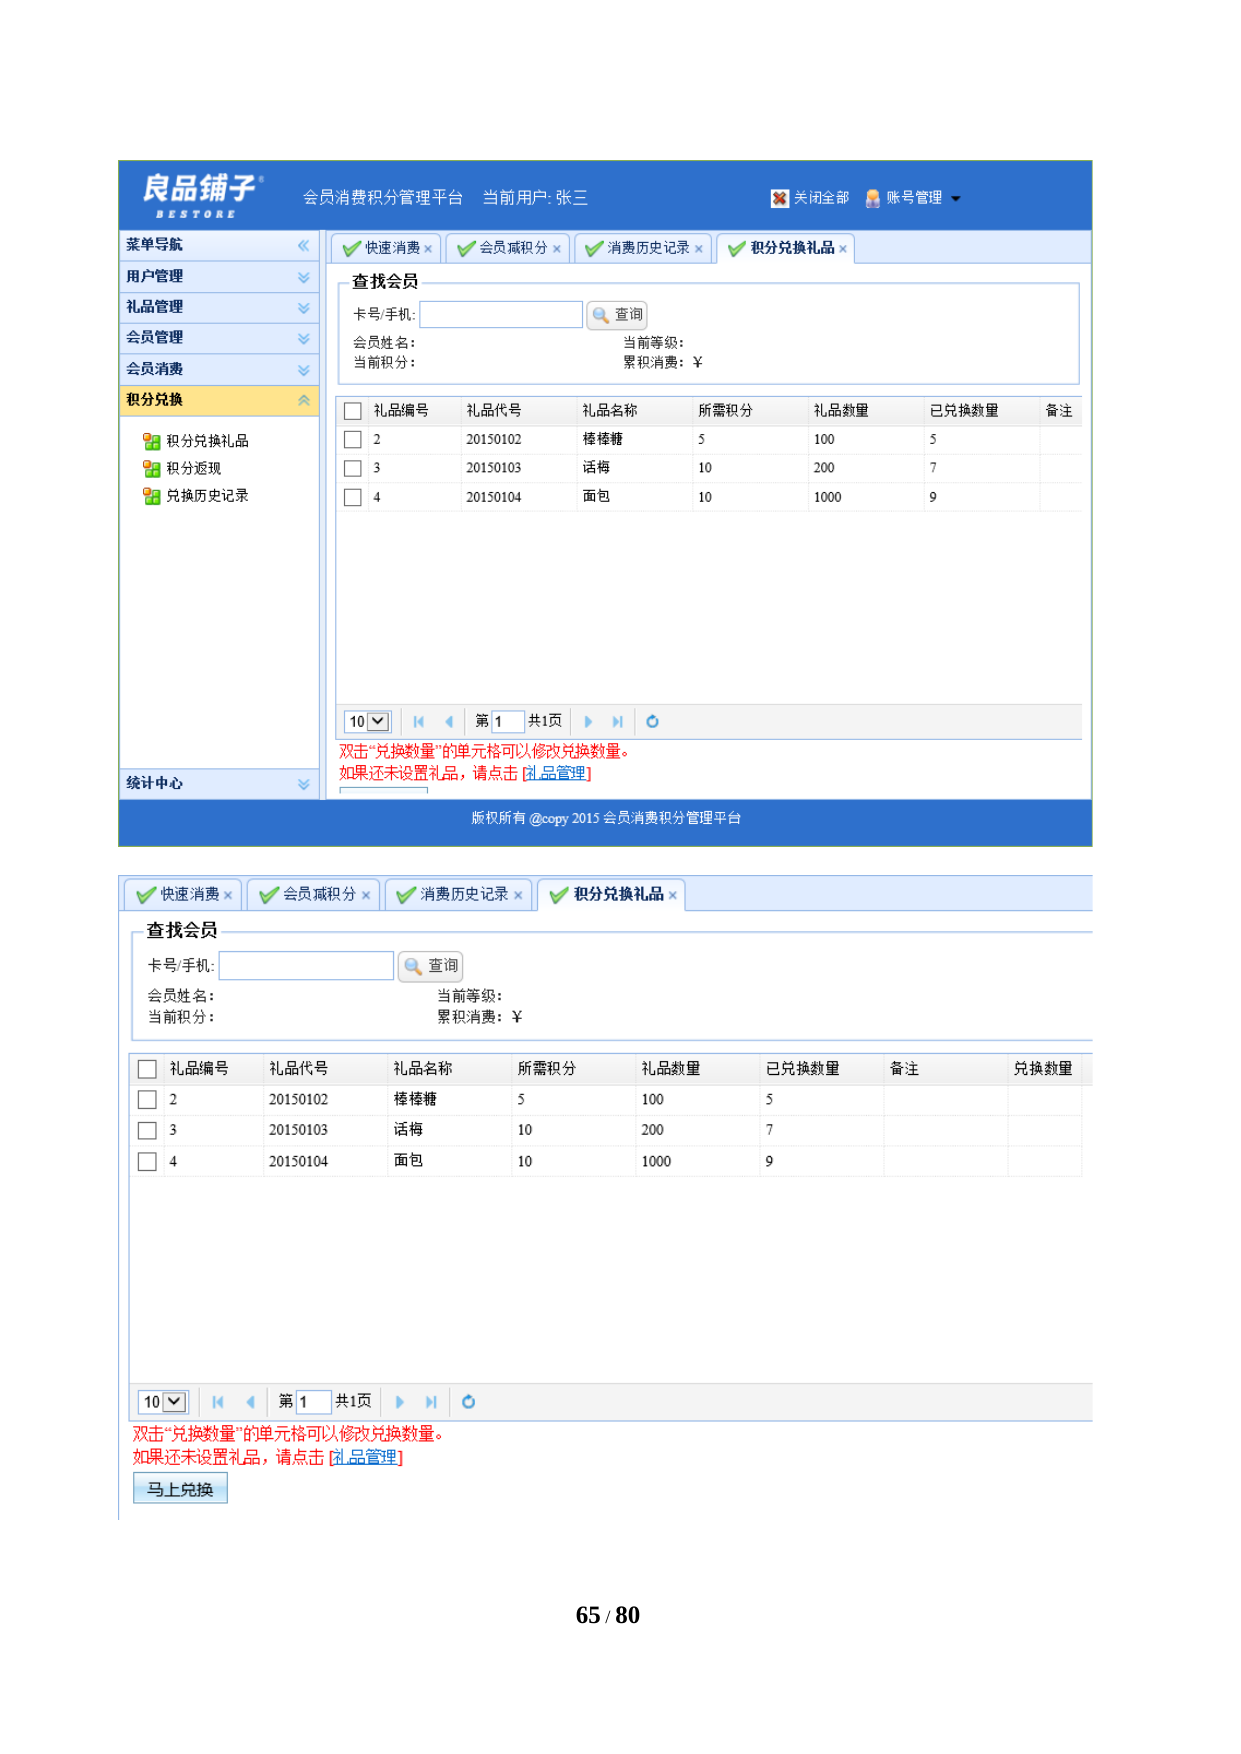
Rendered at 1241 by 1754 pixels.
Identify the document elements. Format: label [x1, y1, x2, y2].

picture [118, 875, 1093, 1520]
picture [118, 160, 1093, 847]
